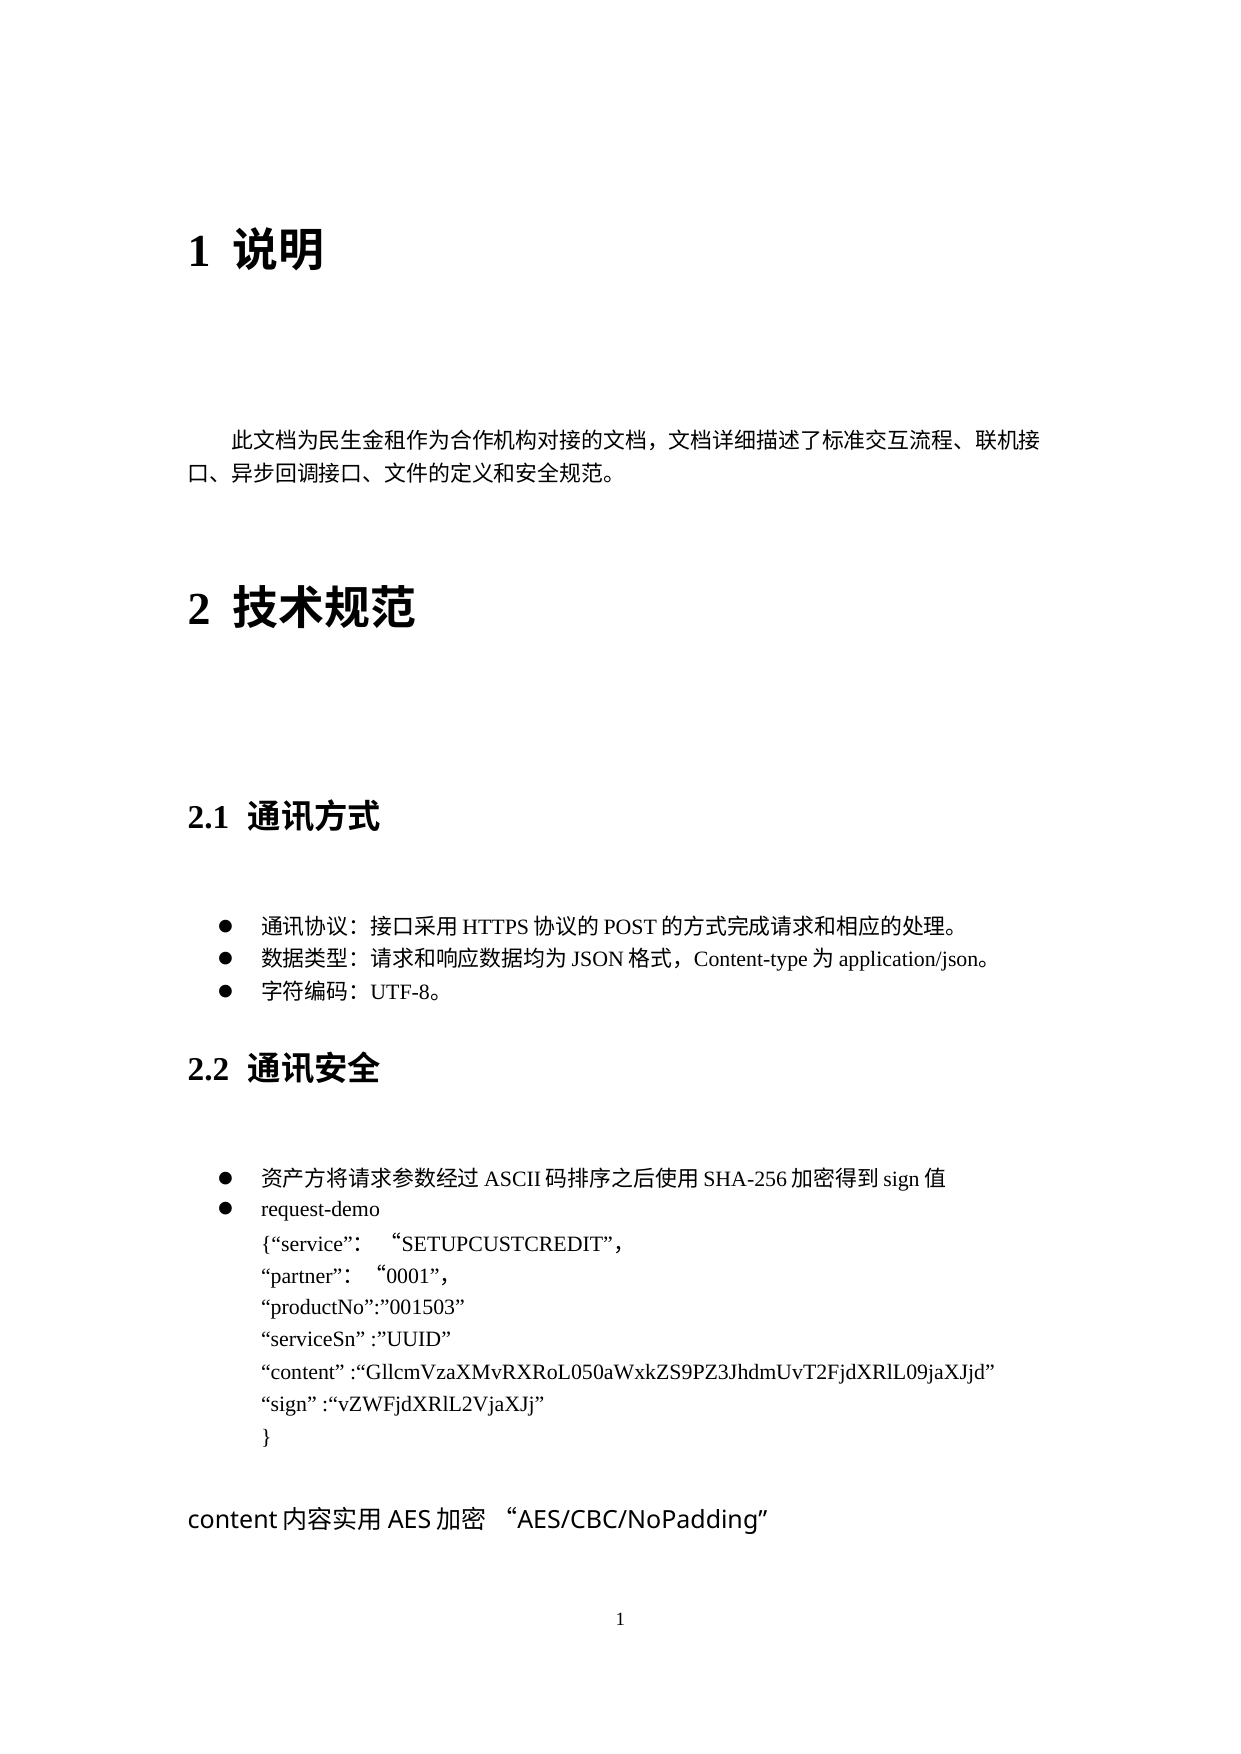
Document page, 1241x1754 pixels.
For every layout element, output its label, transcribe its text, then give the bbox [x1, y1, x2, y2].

text “sign” :“vZWFjdXRlL2VjaXJj” [261, 1388, 1053, 1420]
text 此文档为民生金租作为合作机构对接的文档，文档详细描述了标准交互流程、联机接口、异步回调接口、文件的定义和安全规范。 [187, 423, 1053, 488]
text content内容实用AES加密 “AES/CBC/NoPadding” [187, 1485, 1053, 1550]
text } [261, 1420, 1053, 1453]
text “content” :“GllcmVzaXMvRXRoL050aWxkZS9PZ3JhdmUvT2FjdXRlL09jaXJjd” [261, 1355, 1053, 1388]
list 通讯协议：接口采用HTTPS协议的POST的方式完成请求和相应的处理。 [217, 908, 1053, 941]
text “partner”：“0001”， [261, 1258, 1053, 1290]
text “serviceSn” :”UUID” [261, 1323, 1053, 1355]
subtitle 通讯方式 [187, 781, 1053, 846]
text “productNo”:”001503” [261, 1290, 1053, 1323]
list 数据类型：请求和响应数据均为JSON格式，Content-type为application/json。 [217, 941, 1053, 973]
subtitle 技术规范 [187, 556, 1053, 653]
list 字符编码：UTF-8。 [217, 973, 1053, 1006]
subtitle 通讯安全 [187, 1033, 1053, 1098]
list 资产方将请求参数经过ASCII码排序之后使用SHA-256加密得到sign值 [217, 1160, 1053, 1193]
subtitle 说明 [187, 197, 1053, 295]
text {“service”： “SETUPCUSTCREDIT”， [261, 1225, 1053, 1258]
list request-demo [217, 1193, 1053, 1225]
